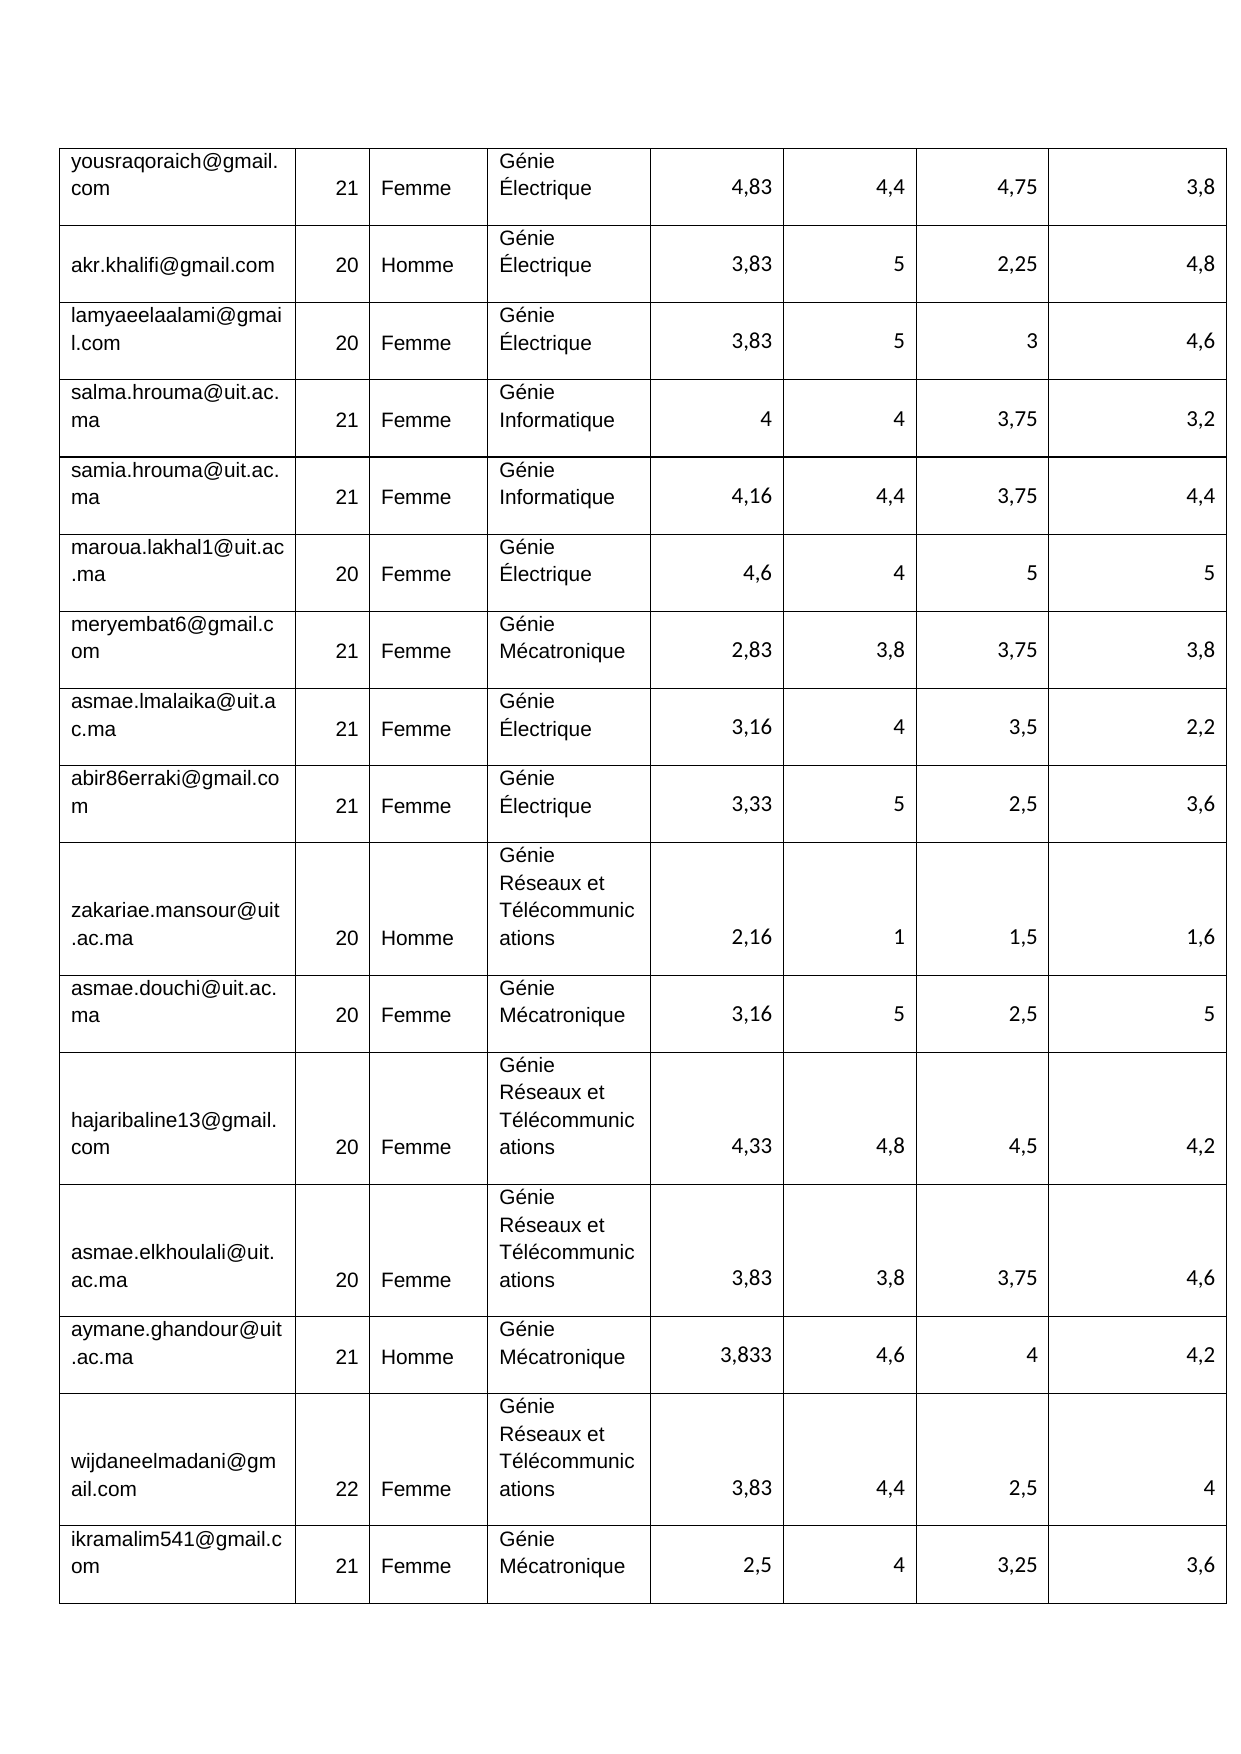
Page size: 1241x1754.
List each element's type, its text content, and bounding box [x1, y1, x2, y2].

table_cell Femme [370, 689, 487, 765]
table_cell 20 [296, 843, 369, 974]
table_cell 5 [784, 226, 916, 302]
table_cell 3,83 [651, 226, 783, 302]
table_cell 3,83 [651, 1185, 783, 1316]
table_cell 2,5 [917, 1394, 1048, 1525]
table_cell Génie Réseaux et Télécommunications [488, 1394, 650, 1525]
table_cell 4 [917, 1317, 1048, 1393]
table_cell 20 [296, 1185, 369, 1316]
table_cell Femme [370, 976, 487, 1052]
table_cell 1 [784, 843, 916, 974]
table_cell Génie Électrique [488, 149, 650, 225]
table_cell 4,6 [651, 535, 783, 611]
table_cell Génie Mécatronique [488, 1317, 650, 1393]
table_cell 4,83 [651, 149, 783, 225]
table_cell 21 [296, 766, 369, 842]
table_cell 4 [784, 689, 916, 765]
table_cell 4,33 [651, 1053, 783, 1184]
table_cell asmae.lmalaika@uit.ac.ma [60, 689, 295, 765]
table_cell Génie Informatique [488, 380, 650, 456]
table_cell 3,75 [917, 458, 1048, 533]
table_cell 2,5 [917, 766, 1048, 842]
table_cell 4,4 [784, 1394, 916, 1525]
table_cell Femme [370, 535, 487, 611]
table_cell 3,8 [1049, 149, 1226, 225]
table_cell 4 [784, 380, 916, 456]
table_cell 4,6 [1049, 303, 1226, 379]
table_cell 5 [784, 303, 916, 379]
table_cell Génie Mécatronique [488, 1526, 650, 1603]
table_cell wijdaneelmadani@gmail.com [60, 1394, 295, 1525]
table_cell Génie Électrique [488, 766, 650, 842]
table_cell akr.khalifi@gmail.com [60, 226, 295, 302]
table_cell 21 [296, 1526, 369, 1603]
table_cell Génie Électrique [488, 535, 650, 611]
table_cell Femme [370, 612, 487, 688]
table_cell 4,6 [784, 1317, 916, 1393]
table_cell Génie Mécatronique [488, 976, 650, 1052]
table_cell Homme [370, 843, 487, 974]
table_cell 20 [296, 1053, 369, 1184]
table_cell 3,25 [917, 1526, 1048, 1603]
table_cell Femme [370, 149, 487, 225]
table_cell 2,5 [651, 1526, 783, 1603]
table_cell 3,6 [1049, 1526, 1226, 1603]
table_cell 21 [296, 1317, 369, 1393]
table_cell Génie Informatique [488, 458, 650, 533]
table_cell Femme [370, 1526, 487, 1603]
table_cell asmae.elkhoulali@uit.ac.ma [60, 1185, 295, 1316]
table_cell 3,8 [784, 612, 916, 688]
table_cell 5 [1049, 535, 1226, 611]
table_cell 20 [296, 226, 369, 302]
table_cell 5 [1049, 976, 1226, 1052]
table_cell 20 [296, 976, 369, 1052]
table_cell 4 [651, 380, 783, 456]
table_cell 3,75 [917, 380, 1048, 456]
table_cell 3 [917, 303, 1048, 379]
table_cell 3,33 [651, 766, 783, 842]
table_cell Femme [370, 1053, 487, 1184]
table_cell 4,16 [651, 458, 783, 533]
table_cell 21 [296, 149, 369, 225]
table_cell aymane.ghandour@uit.ac.ma [60, 1317, 295, 1393]
table_cell maroua.lakhal1@uit.ac.ma [60, 535, 295, 611]
table_cell 4,8 [1049, 226, 1226, 302]
table_cell Homme [370, 1317, 487, 1393]
table_cell 4 [784, 535, 916, 611]
table_cell 3,83 [651, 1394, 783, 1525]
table_cell 3,833 [651, 1317, 783, 1393]
table_cell 2,83 [651, 612, 783, 688]
table_cell yousraqoraich@gmail.com [60, 149, 295, 225]
table_cell 2,16 [651, 843, 783, 974]
table_cell 2,2 [1049, 689, 1226, 765]
table_cell 21 [296, 612, 369, 688]
table_cell samia.hrouma@uit.ac.ma [60, 458, 295, 533]
table_cell 4 [1049, 1394, 1226, 1525]
table_cell 4 [784, 1526, 916, 1603]
table_cell Génie Mécatronique [488, 612, 650, 688]
table_cell 21 [296, 689, 369, 765]
table_cell 3,6 [1049, 766, 1226, 842]
table_cell 4,8 [784, 1053, 916, 1184]
table_cell 5 [784, 766, 916, 842]
table_cell Génie Électrique [488, 303, 650, 379]
table_cell Femme [370, 458, 487, 533]
table_cell 1,6 [1049, 843, 1226, 974]
table_cell lamyaeelaalami@gmail.com [60, 303, 295, 379]
table_cell 3,8 [784, 1185, 916, 1316]
table_cell Femme [370, 303, 487, 379]
table_cell 4,4 [1049, 458, 1226, 533]
table_cell ikramalim541@gmail.com [60, 1526, 295, 1603]
table_cell salma.hrouma@uit.ac.ma [60, 380, 295, 456]
table_cell zakariae.mansour@uit.ac.ma [60, 843, 295, 974]
table_cell Génie Réseaux et Télécommunications [488, 1185, 650, 1316]
table_cell 3,16 [651, 689, 783, 765]
table_cell 3,8 [1049, 612, 1226, 688]
table_cell 4,4 [784, 458, 916, 533]
table_cell 4,5 [917, 1053, 1048, 1184]
table_cell 3,2 [1049, 380, 1226, 456]
table_cell Femme [370, 766, 487, 842]
table_cell Génie Réseaux et Télécommunications [488, 1053, 650, 1184]
table_cell hajaribaline13@gmail.com [60, 1053, 295, 1184]
table_cell 2,5 [917, 976, 1048, 1052]
table_cell 5 [784, 976, 916, 1052]
table_cell 20 [296, 303, 369, 379]
table_cell 20 [296, 535, 369, 611]
table_cell 21 [296, 458, 369, 533]
table_cell 1,5 [917, 843, 1048, 974]
table_cell Femme [370, 1394, 487, 1525]
table_cell Femme [370, 380, 487, 456]
table_cell Génie Électrique [488, 226, 650, 302]
table_cell Génie Réseaux et Télécommunications [488, 843, 650, 974]
table_cell 4,6 [1049, 1185, 1226, 1316]
table_cell Homme [370, 226, 487, 302]
table_cell 4,75 [917, 149, 1048, 225]
table_cell 4,2 [1049, 1317, 1226, 1393]
table_cell Femme [370, 1185, 487, 1316]
table_cell 21 [296, 380, 369, 456]
table_cell 3,16 [651, 976, 783, 1052]
table_cell 5 [917, 535, 1048, 611]
table_cell 22 [296, 1394, 369, 1525]
table_cell asmae.douchi@uit.ac.ma [60, 976, 295, 1052]
table_cell 3,5 [917, 689, 1048, 765]
table_cell 3,75 [917, 1185, 1048, 1316]
table_cell Génie Électrique [488, 689, 650, 765]
table_cell 2,25 [917, 226, 1048, 302]
table_cell 3,83 [651, 303, 783, 379]
table_cell 4,2 [1049, 1053, 1226, 1184]
table_cell abir86erraki@gmail.com [60, 766, 295, 842]
table_cell 3,75 [917, 612, 1048, 688]
table_cell meryembat6@gmail.com [60, 612, 295, 688]
table_cell 4,4 [784, 149, 916, 225]
